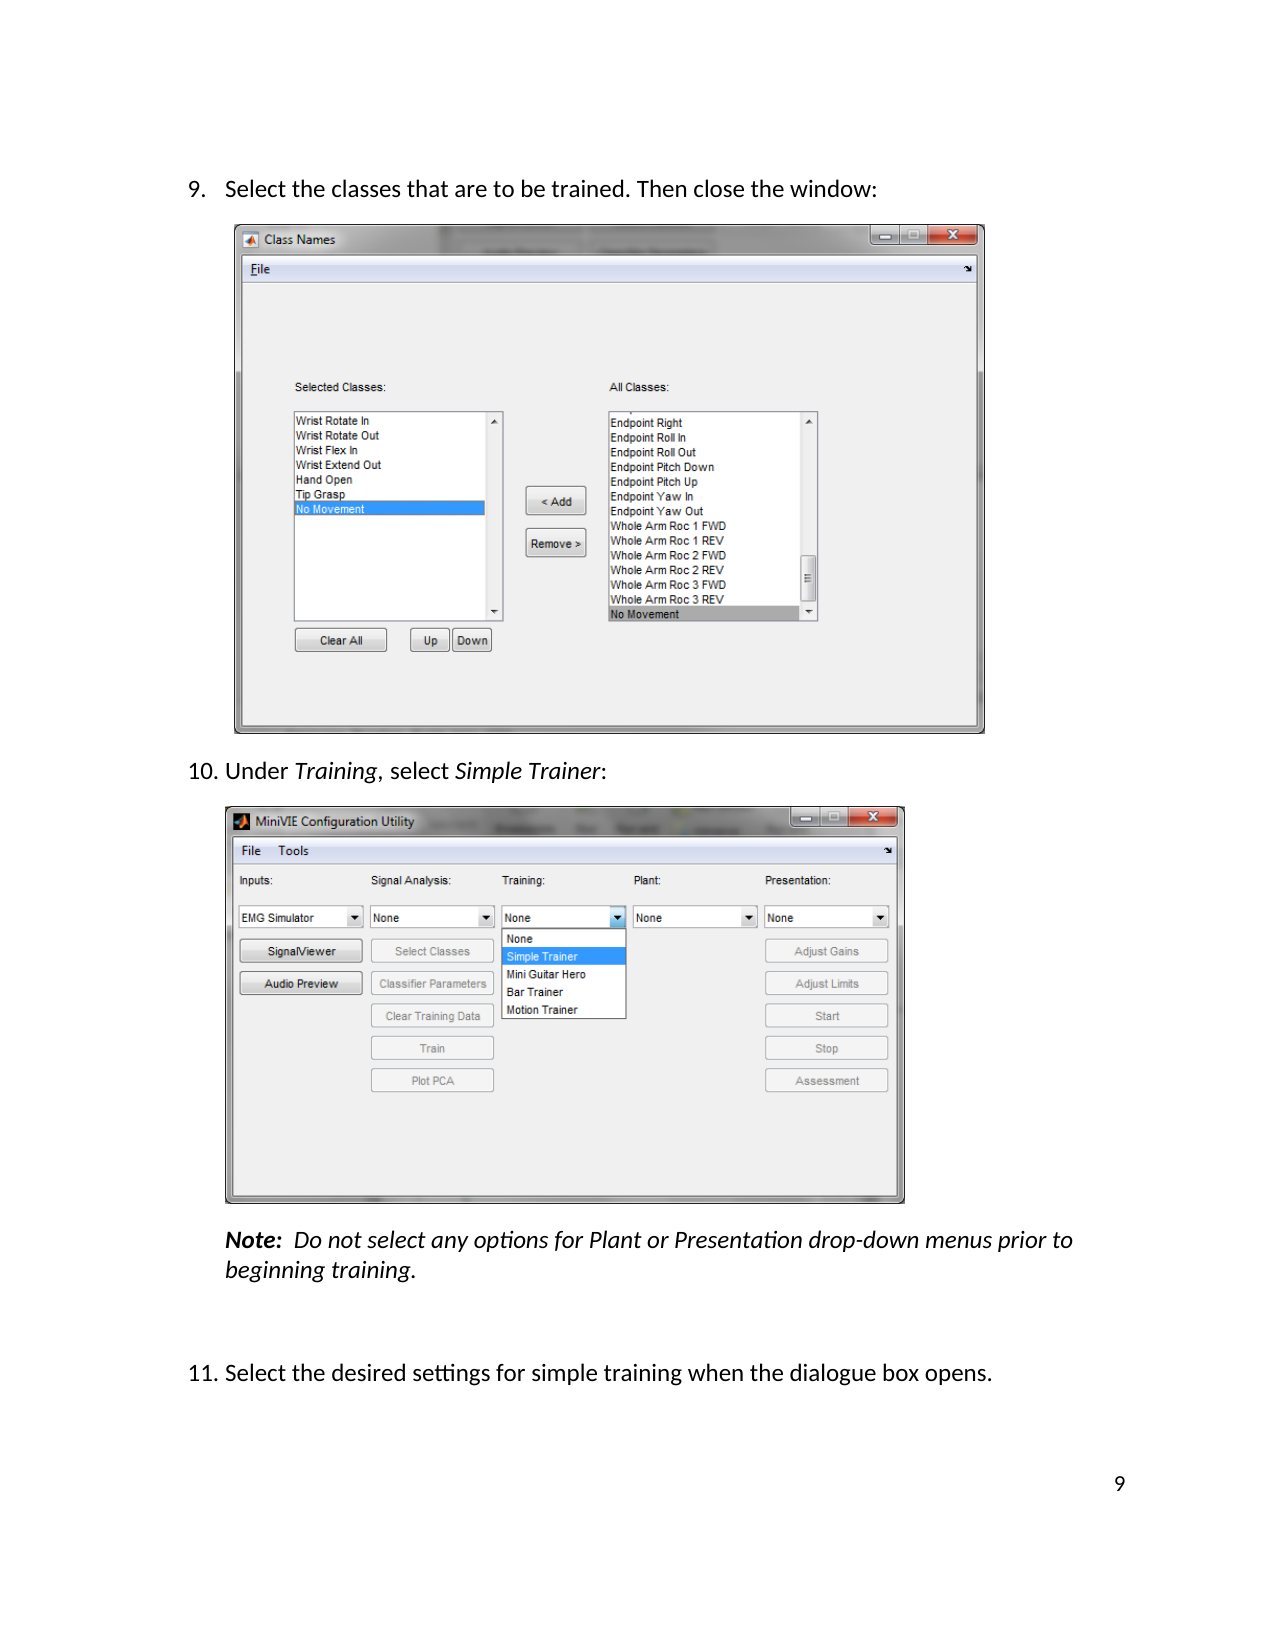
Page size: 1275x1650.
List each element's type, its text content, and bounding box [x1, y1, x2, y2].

list Note: Do not select any options for Plant or Presentation drop-down menus prior to beginning training. [225, 1224, 1125, 1285]
list Select the classes that are to be trained. Then close the window: [187, 173, 1125, 204]
picture [234, 224, 985, 734]
list Under Training, select Simple Trainer: [187, 755, 1125, 785]
list Select the desired settings for simple training when the dialogue box opens. [187, 1357, 1125, 1388]
picture [225, 806, 905, 1204]
